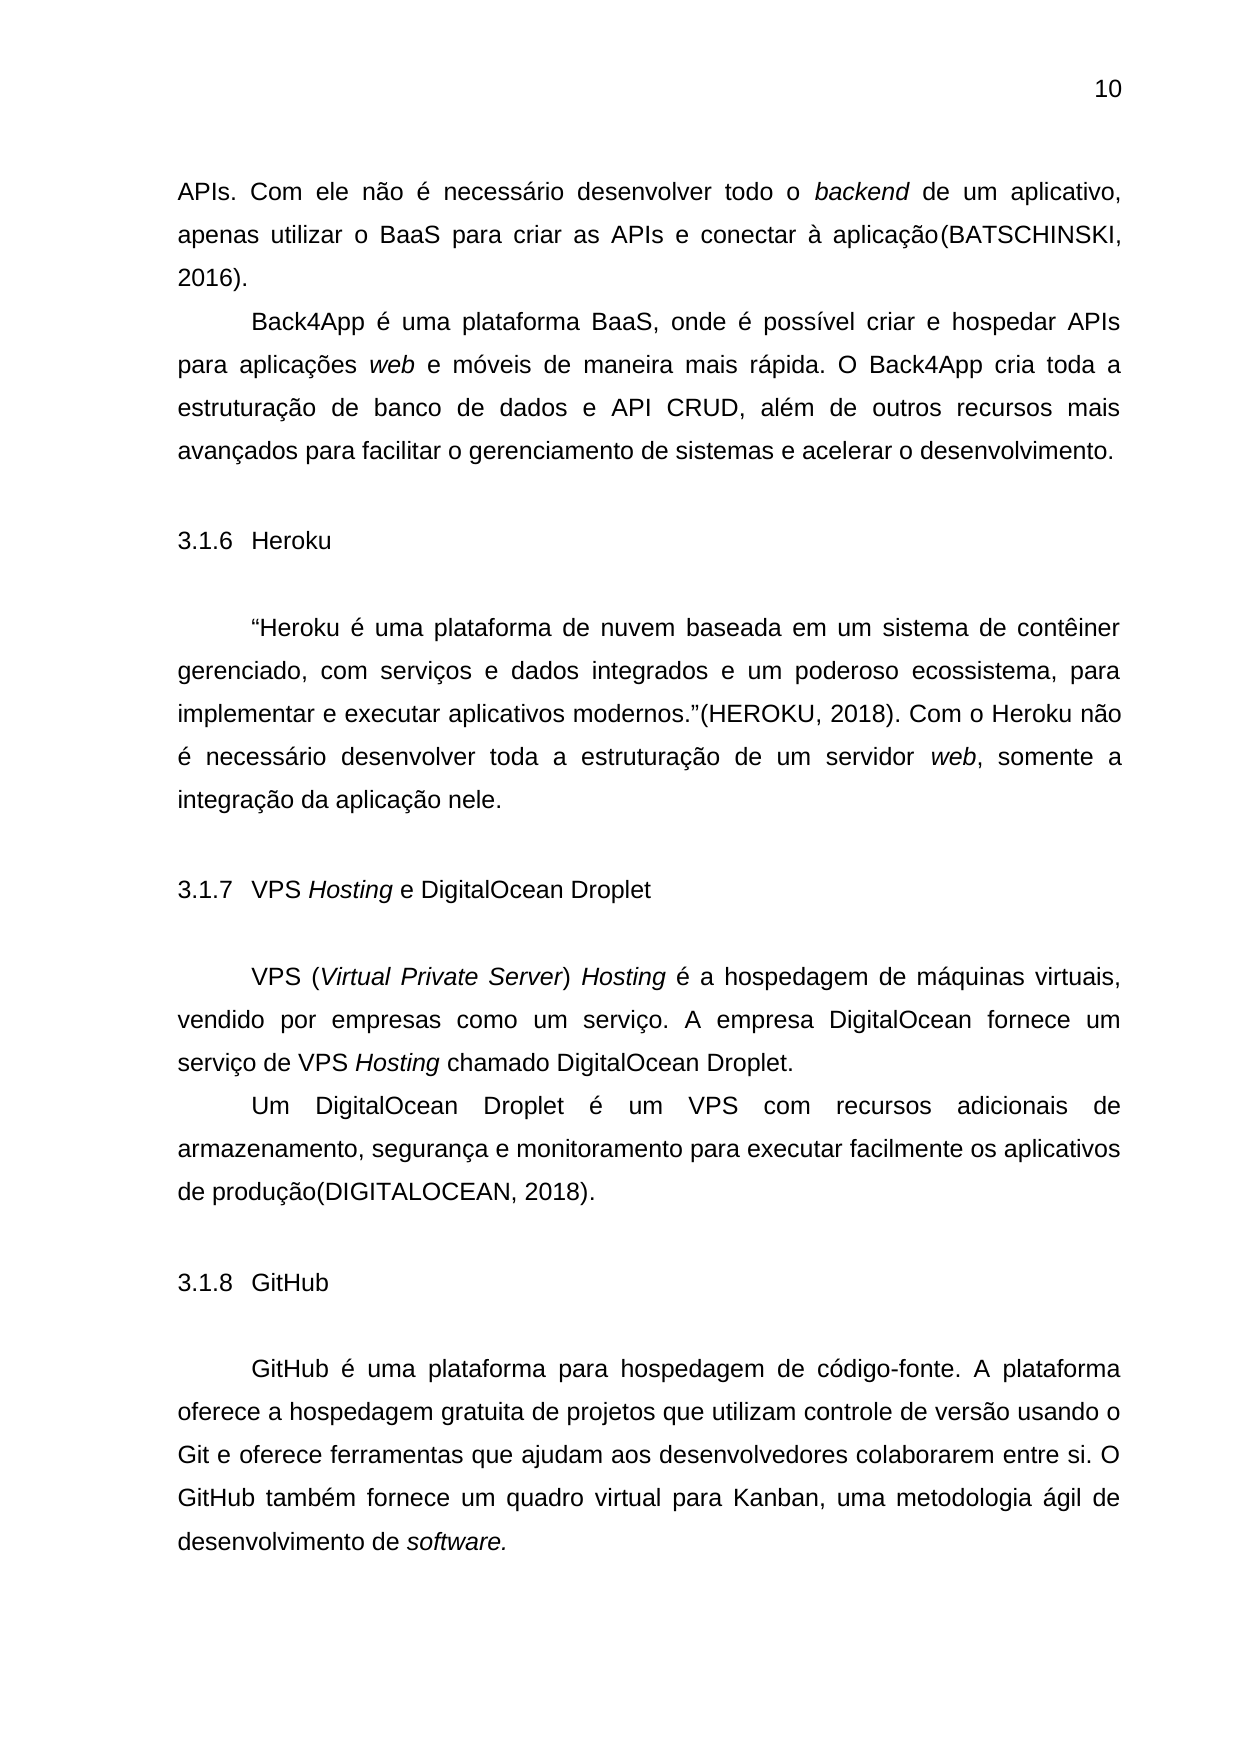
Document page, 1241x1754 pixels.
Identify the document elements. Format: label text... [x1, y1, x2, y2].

text GitHub é uma plataforma para hospedagem de código-fonte. A plataforma oferece a hospedagem gratuita de projetos que utilizam controle de versão usando o Git e oferece ferramentas que ajudam aos desenvolvedores colaborarem entre si. O GitHub também fornece um quadro virtual para Kanban, uma metodologia ágil de desenvolvimento de software. [177, 1354, 1122, 1555]
text Um DigitalOcean Droplet é um VPS com recursos adicionais de armazenamento, segurança e monitoramento para executar facilmente os aplicativos de produção(DIGITALOCEAN, 2018). [177, 1091, 1122, 1206]
text VPS (Virtual Private Server) Hosting é a hospedagem de máquinas virtuais, vendido por empresas como um serviço. A empresa DigitalOcean fornece um serviço de VPS Hosting chamado DigitalOcean Droplet. [177, 962, 1122, 1077]
text Back4App é uma plataforma BaaS, onde é possível criar e hospedar APIs para aplicações web e móveis de maneira mais rápida. O Back4App cria toda a estruturação de banco de dados e API CRUD, além de outros recursos mais avançados para facilitar o gerenciamento de sistemas e acelerar o desenvolvimento. [177, 307, 1122, 465]
subtitle VPS Hosting e DigitalOcean Droplet [177, 876, 1122, 904]
subtitle Heroku [177, 526, 1122, 555]
text “Heroku é uma plataforma de nuvem baseada em um sistema de contêiner gerenciado, com serviços e dados integrados e um poderoso ecossistema, para implementar e executar aplicativos modernos.”(HEROKU, 2018). Com o Heroku não é necessário desenvolver toda a estruturação de um servidor web, somente a integração da aplicação nele. [177, 613, 1122, 814]
subtitle GitHub [177, 1268, 1122, 1297]
